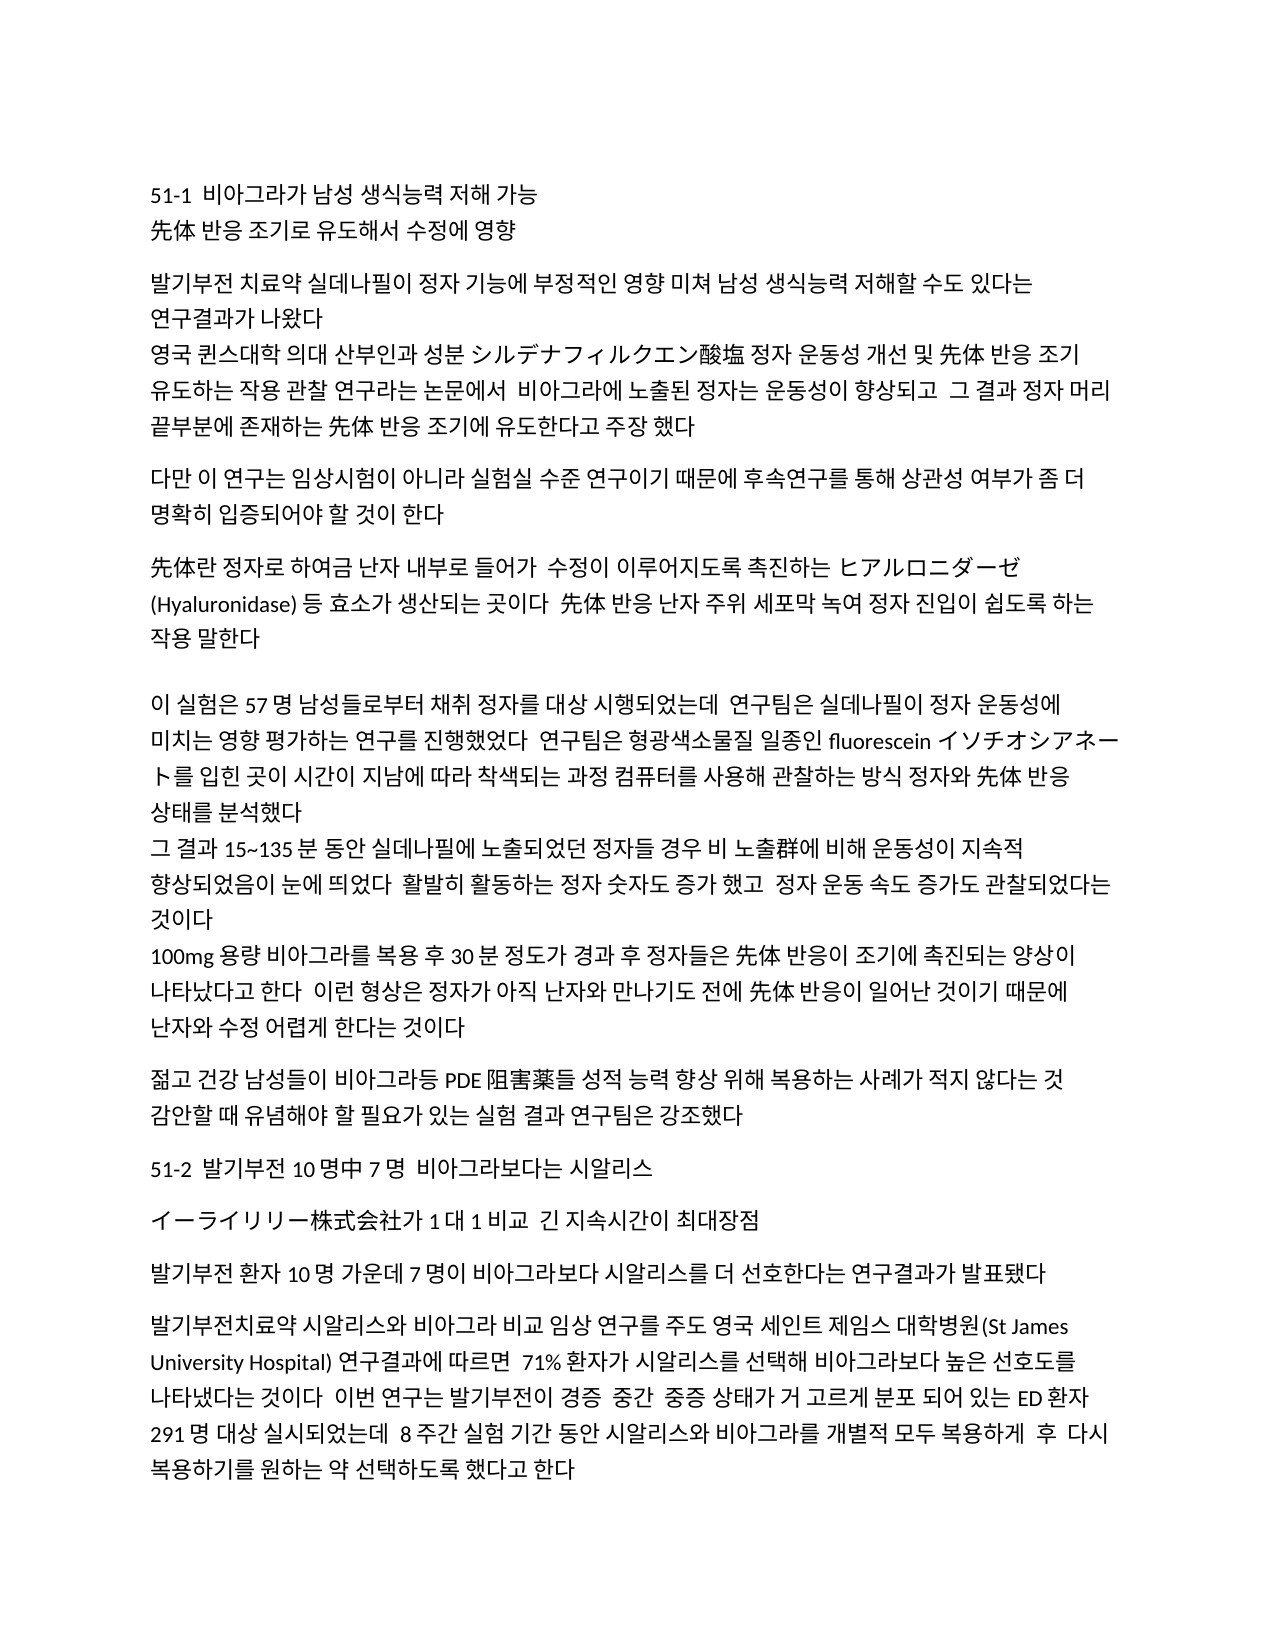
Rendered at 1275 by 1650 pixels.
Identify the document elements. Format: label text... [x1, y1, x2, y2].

text 51-2 발기부전 10명中 7명 비아그라보다는 시알리스 [150, 1151, 1125, 1184]
text 발기부전치료약 시알리스와 비아그라 비교 임상 연구를 주도 영국 세인트 제임스 대학병원(St James University Hospital) 연구결과에 따르면 71% 환자가 시알리스를 선택해 비아그라보다 높은 선호도를 나타냈다는 것이다 이번 연구는 발기부전이 경증 중간 중증 상태가 거 고르게 분포 되어 있는 ED환자 291명 대상 실시되었는데 8주간 실험 기간 동안 시알리스와 비아그라를 개별적 모두 복용하게 후 다시 복용하기를 원하는 약 선택하도록 했다고 한다 [150, 1308, 1125, 1485]
text 先体란 정자로 하여금 난자 내부로 들어가 수정이 이루어지도록 촉진하는 ヒアルロニダーゼ (Hyaluronidase) 등 효소가 생산되는 곳이다 先体 반응 난자 주위 세포막 녹여 정자 진입이 쉽도록 하는 작용 말한다 이 실험은 57명 남성들로부터 채취 정자를 대상 시행되었는데 연구팀은 실데나필이 정자 운동성에 미치는 영향 평가하는 연구를 진행했었다 연구팀은 형광색소물질 일종인 fluorescein イソチオシアネート를 입힌 곳이 시간이 지남에 따라 착색되는 과정 컴퓨터를 사용해 관찰하는 방식 정자와 先体 반응 상태를 분석했다 그 결과 15~135분 동안 실데나필에 노출되었던 정자들 경우 비 노출群에 비해 운동성이 지속적 향상되었음이 눈에 띄었다 활발히 활동하는 정자 숫자도 증가 했고 정자 운동 속도 증가도 관찰되었다는 것이다 100mg 용량 비아그라를 복용 후 30분 정도가 경과 후 정자들은 先体 반응이 조기에 촉진되는 양상이 나타났다고 한다 이런 형상은 정자가 아직 난자와 만나기도 전에 先体 반응이 일어난 것이기 때문에 난자와 수정 어렵게 한다는 것이다 [150, 550, 1125, 1043]
text 발기부전 치료약 실데나필이 정자 기능에 부정적인 영향 미쳐 남성 생식능력 저해할 수도 있다는 연구결과가 나왔다 영국 퀸스대학 의대 산부인과 성분 シルデナフィルクエン酸塩 정자 운동성 개선 및 先体 반응 조기 유도하는 작용 관찰 연구라는 논문에서 비아그라에 노출된 정자는 운동성이 향상되고 그 결과 정자 머리 끝부분에 존재하는 先体 반응 조기에 유도한다고 주장 했다 [150, 266, 1125, 442]
text 51-1 비아그라가 남성 생식능력 저해 가능 先体 반응 조기로 유도해서 수정에 영향 [150, 177, 1125, 246]
text 발기부전 환자 10명 가운데 7명이 비아그라보다 시알리스를 더 선호한다는 연구결과가 발표됐다 [150, 1256, 1125, 1289]
text 젊고 건강 남성들이 비아그라등 PDE阻害薬들 성적 능력 향상 위해 복용하는 사례가 적지 않다는 것 감안할 때 유념해야 할 필요가 있는 실험 결과 연구팀은 강조했다 [150, 1062, 1125, 1131]
text イーライリリー株式会社가 1대1 비교 긴 지속시간이 최대장점 [150, 1203, 1125, 1236]
text 다만 이 연구는 임상시험이 아니라 실험실 수준 연구이기 때문에 후속연구를 통해 상관성 여부가 좀 더 명확히 입증되어야 할 것이 한다 [150, 461, 1125, 530]
